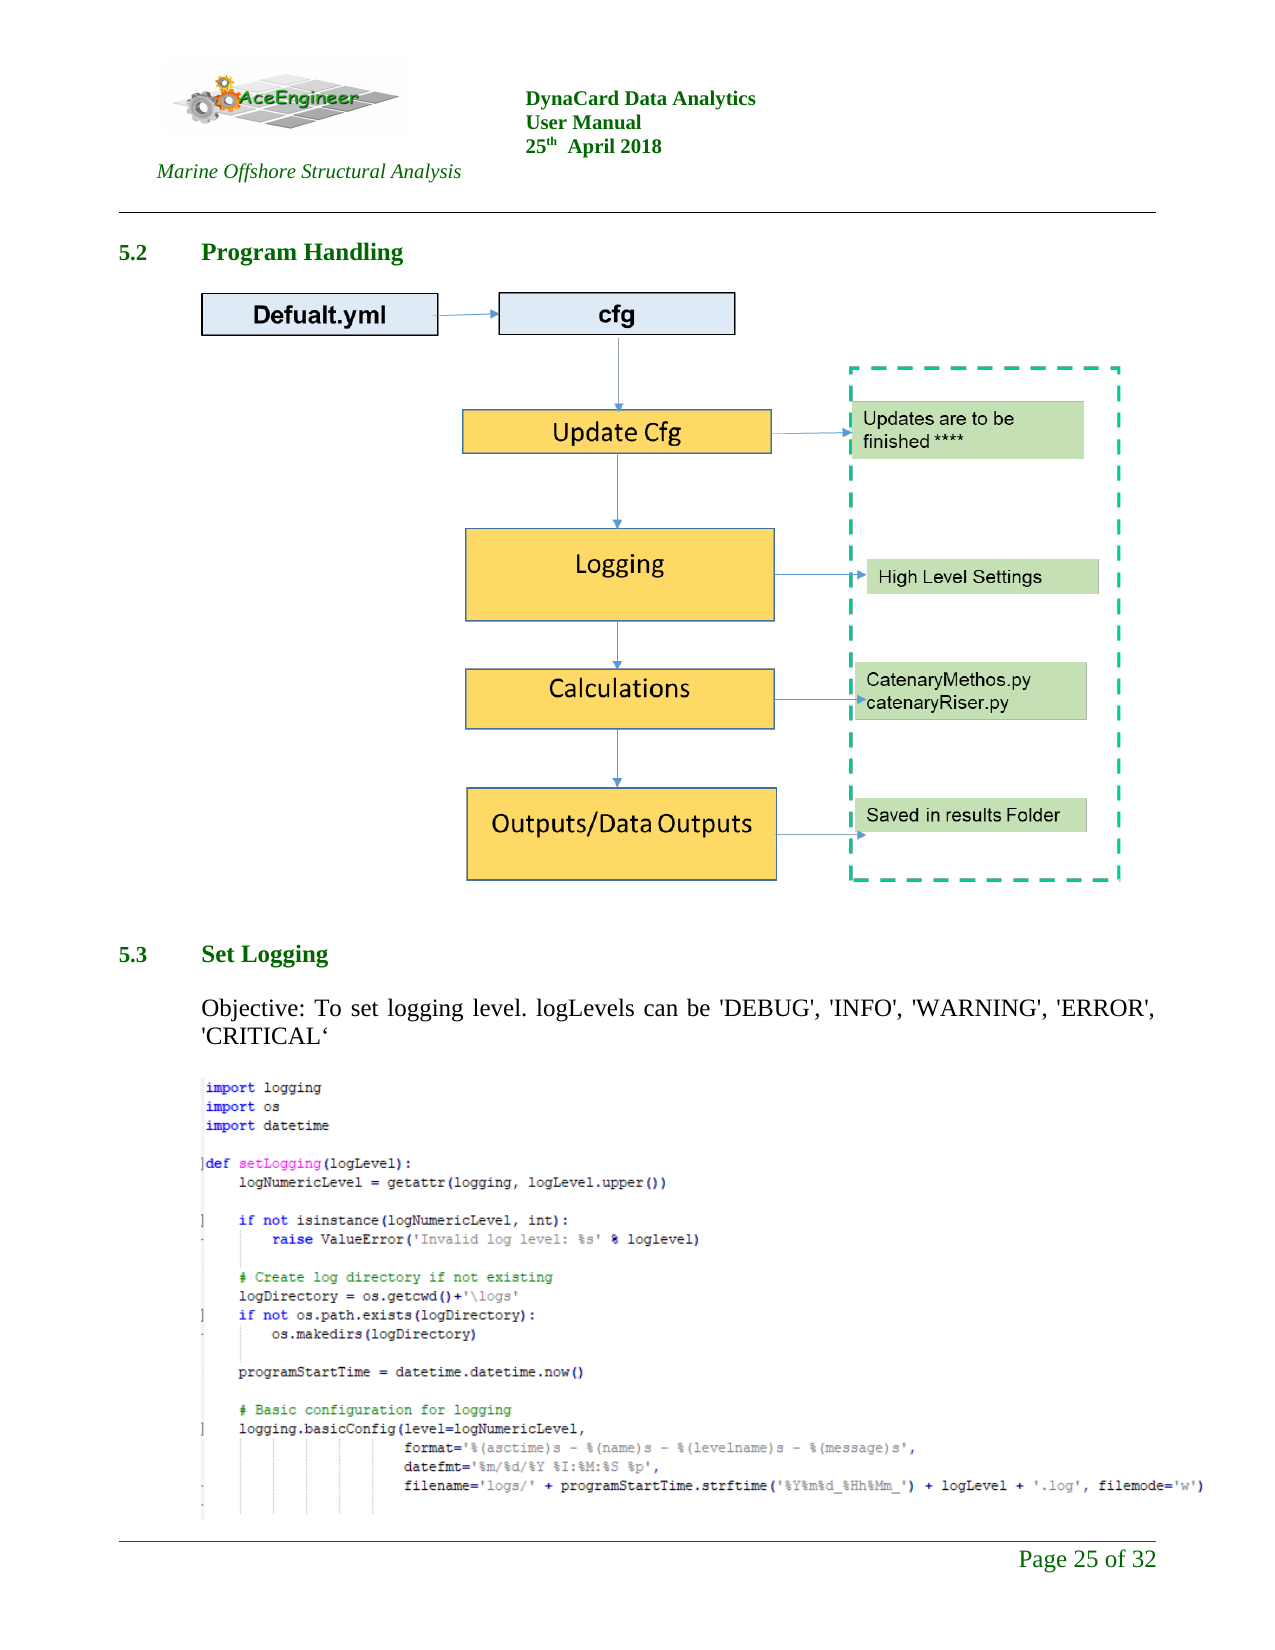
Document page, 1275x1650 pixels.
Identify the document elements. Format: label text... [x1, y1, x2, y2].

text Objective: To set logging level. logLevels can be 'DEBUG', 'INFO', 'WARNING', 'ERROR', 'CRITICAL‘ [201, 993, 1156, 1050]
picture [201, 291, 1121, 882]
subtitle Program Handling [118, 237, 1156, 266]
subtitle Set Logging [118, 939, 1156, 968]
picture [201, 1078, 1240, 1521]
picture [163, 58, 410, 134]
